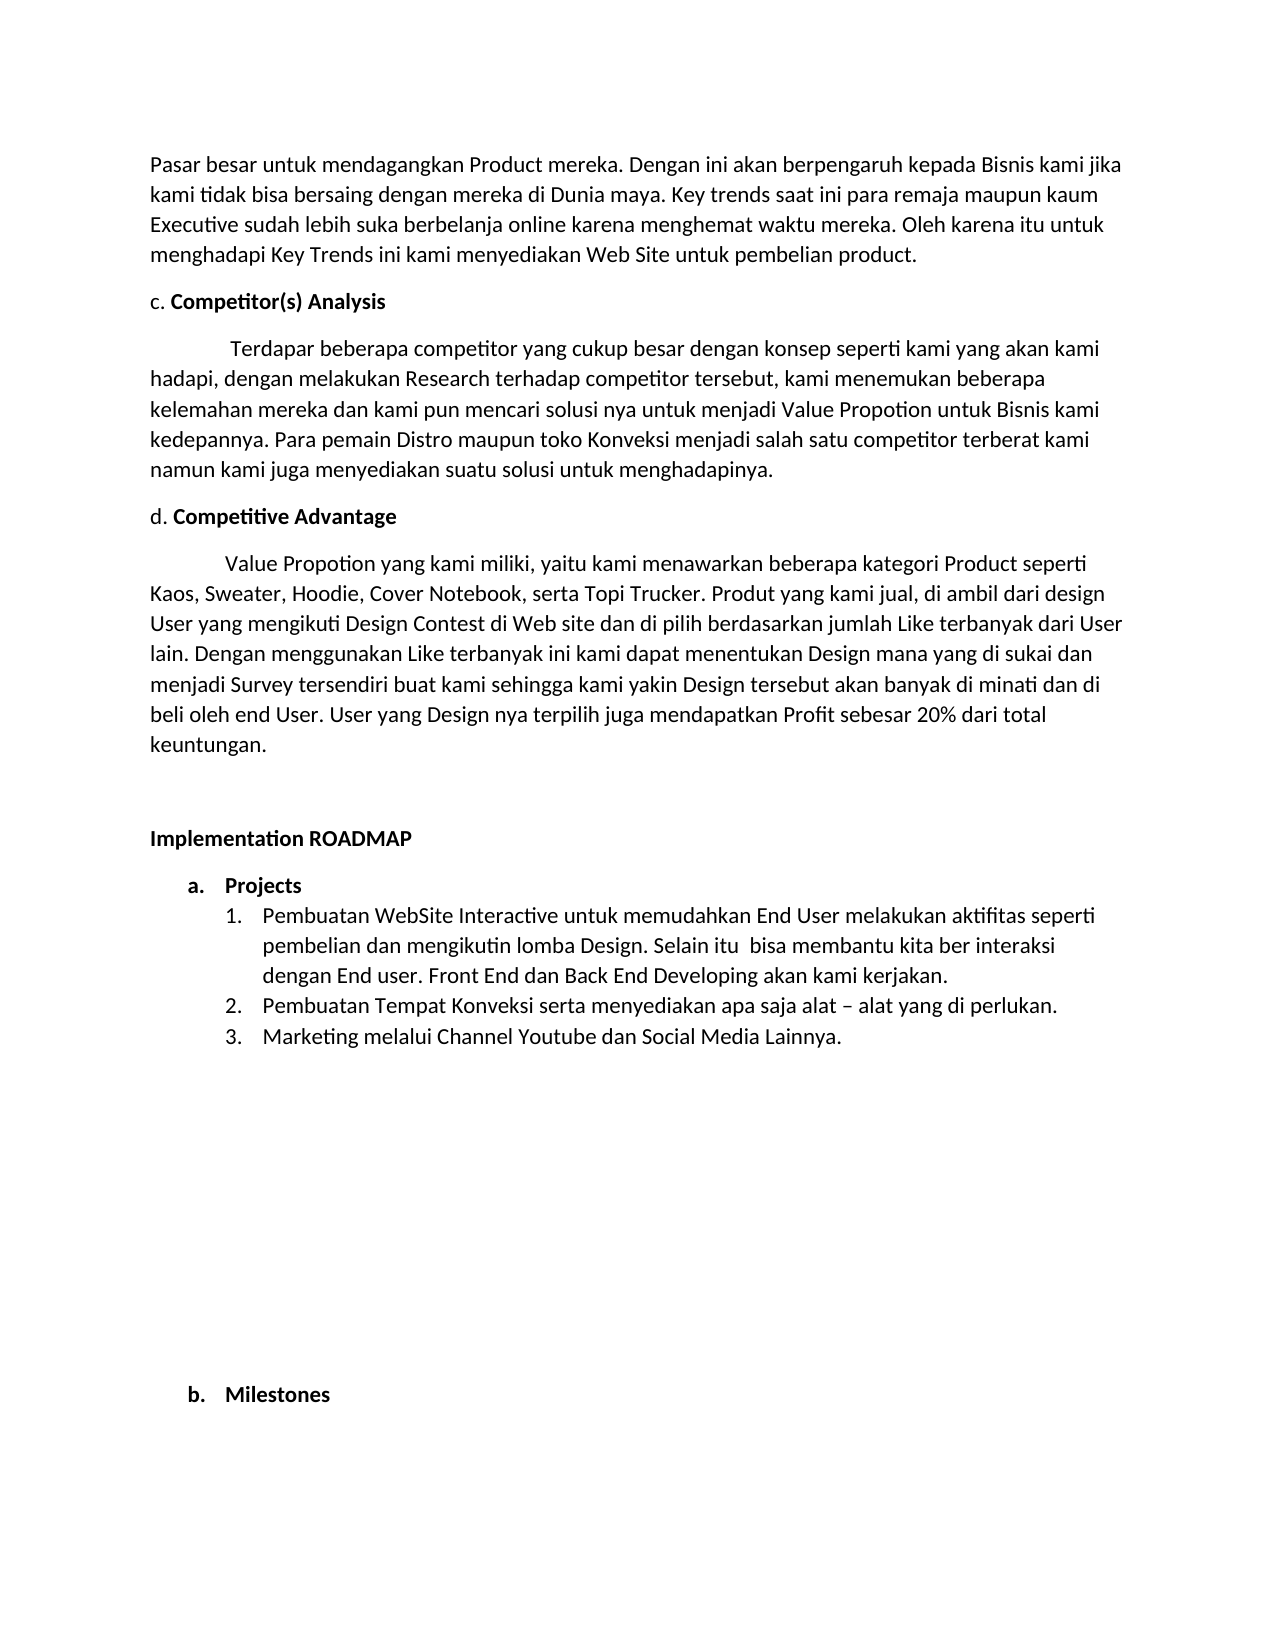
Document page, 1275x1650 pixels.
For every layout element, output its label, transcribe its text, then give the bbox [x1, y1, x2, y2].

text Value Propotion yang kami miliki, yaitu kami menawarkan beberapa kategori Product seperti Kaos, Sweater, Hoodie, Cover Notebook, serta Topi Trucker. Produt yang kami jual, di ambil dari design User yang mengikuti Design Contest di Web site dan di pilih berdasarkan jumlah Like terbanyak dari User lain. Dengan menggunakan Like terbanyak ini kami dapat menentukan Design mana yang di sukai dan menjadi Survey tersendiri buat kami sehingga kami yakin Design tersebut akan banyak di minati dan di beli oleh end User. User yang Design nya terpilih juga mendapatkan Profit sebesar 20% dari total keuntungan. [150, 549, 1125, 758]
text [150, 150, 1125, 269]
list Pembuatan WebSite Interactive untuk memudahkan End User melakukan aktifitas seperti pembelian dan mengikutin lomba Design. Selain itu bisa membantu kita ber interaksi dengan End user. Front End dan Back End Developing akan kami kerjakan. [225, 901, 1125, 989]
list Marketing melalui Channel Youtube dan Social Media Lainnya. [225, 1022, 1125, 1050]
text d. Competitive Advantage [150, 502, 1125, 530]
list Milestones [187, 1380, 1125, 1408]
text Implementation ROADMAP [150, 824, 1125, 852]
text c. Competitor(s) Analysis [150, 287, 1125, 316]
text Terdapar beberapa competitor yang cukup besar dengan konsep seperti kami yang akan kami hadapi, dengan melakukan Research terhadap competitor tersebut, kami menemukan beberapa kelemahan mereka dan kami pun mencari solusi nya untuk menjadi Value Propotion untuk Bisnis kami kedepannya. Para pemain Distro maupun toko Konveksi menjadi salah satu competitor terberat kami namun kami juga menyediakan suatu solusi untuk menghadapinya. [150, 334, 1125, 483]
list Projects [187, 871, 1125, 899]
list Pembuatan Tempat Konveksi serta menyediakan apa saja alat – alat yang di perlukan. [225, 992, 1125, 1020]
